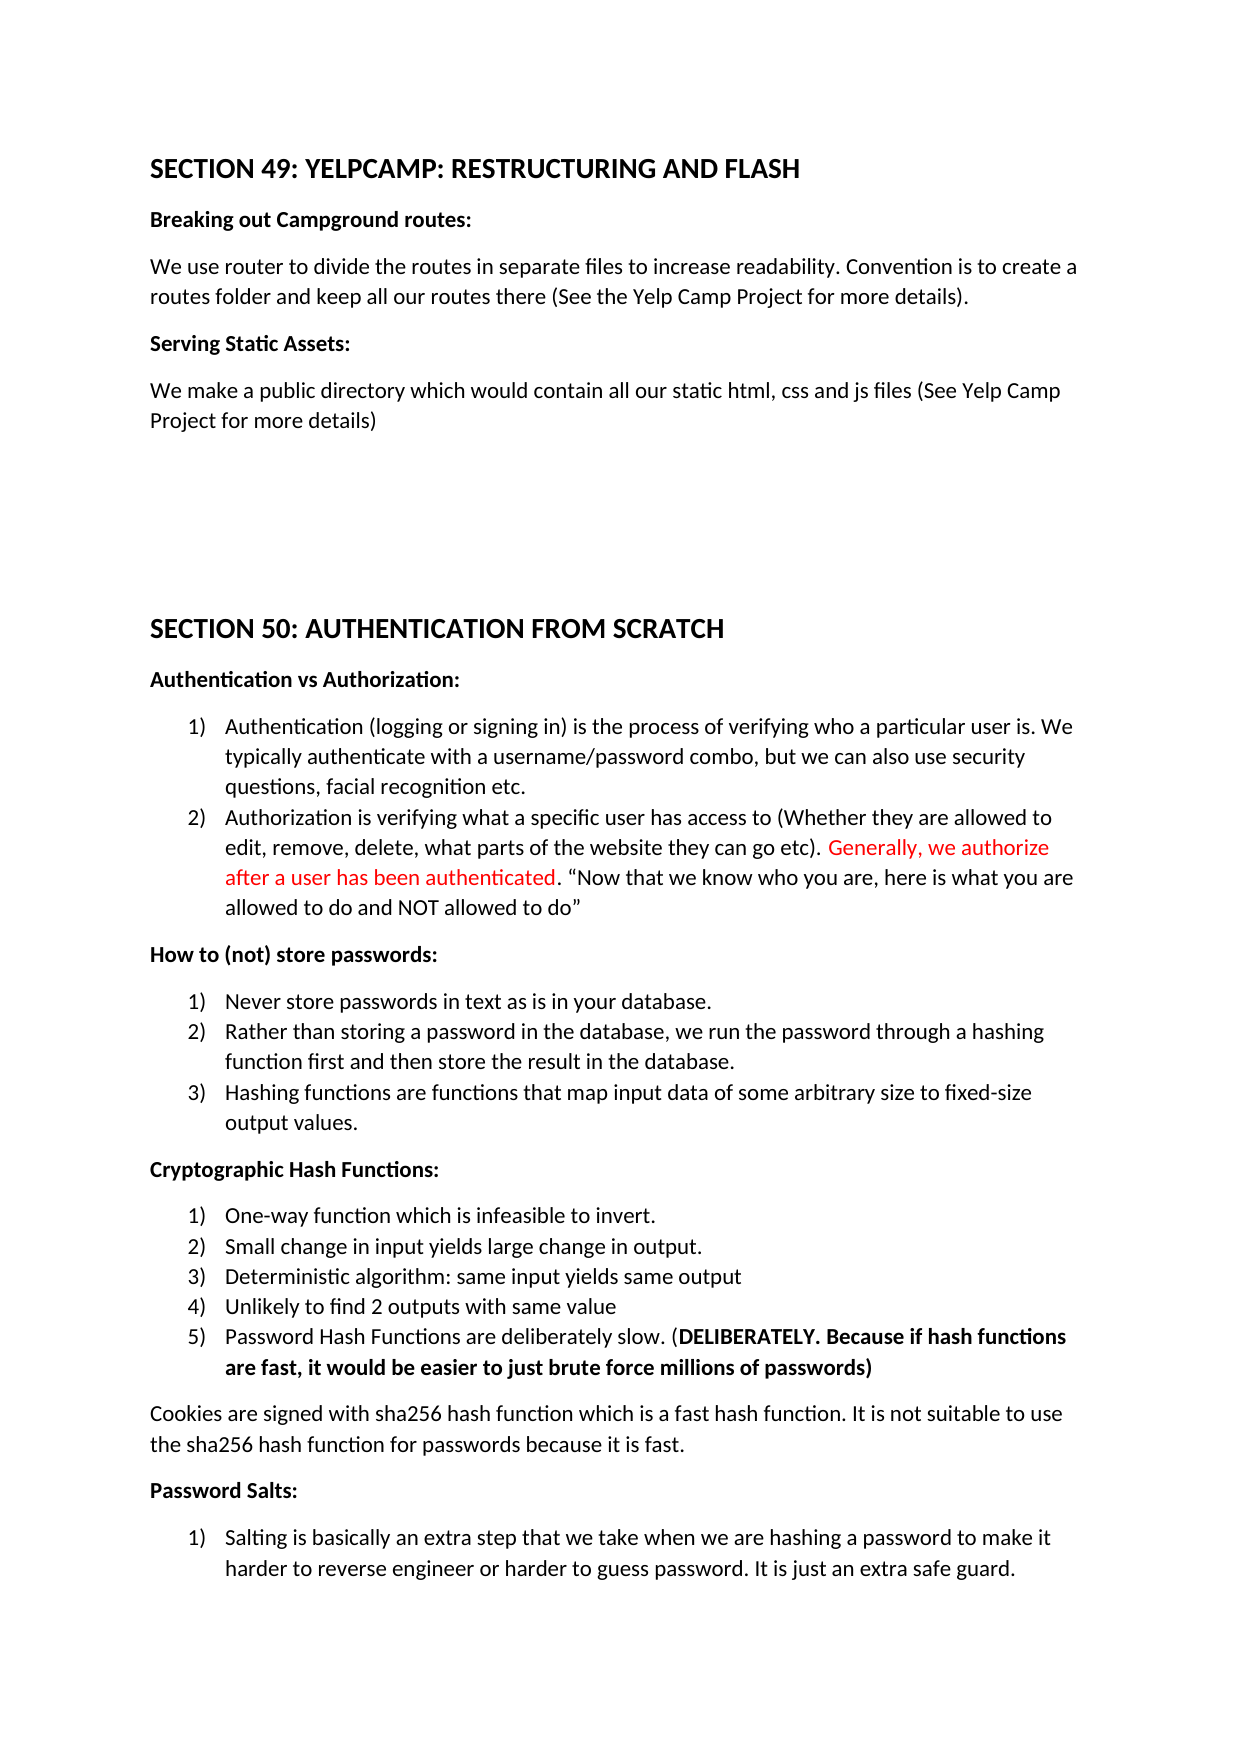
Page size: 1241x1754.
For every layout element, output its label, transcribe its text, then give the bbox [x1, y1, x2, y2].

text Cookies are signed with sha256 hash function which is a fast hash function. It is not suitable to use the sha256 hash function for passwords because it is fast. [150, 1399, 1090, 1458]
text How to (not) store passwords: [150, 940, 1090, 968]
list Salting is basically an extra step that we take when we are hashing a password to make it harder to reverse engineer or harder to guess password. It is just an extra safe guard. [187, 1523, 1090, 1582]
text We make a public directory which would contain all our static html, css and js files (See Yelp Camp Project for more details) [150, 376, 1090, 434]
text SECTION 49: YELPCAMP: RESTRUCTURING AND FLASH [150, 150, 1090, 186]
list Deterministic algorithm: same input yields same output [187, 1262, 1090, 1290]
list Never store passwords in text as is in your database. [187, 987, 1090, 1015]
text SECTION 50: AUTHENTICATION FROM SCRATCH [150, 610, 1090, 646]
list Authorization is verifying what a specific user has access to (Whether they are allowed to edit, remove, delete, what parts of the website they can go etc). Generally, we authorize after a user has been authenticated. “Now that we know who you are, here is what you are allowed to do and NOT allowed to do” [187, 803, 1090, 921]
text Breaking out Campground routes: [150, 205, 1090, 233]
text Password Salts: [150, 1477, 1090, 1505]
text Cryptographic Hash Functions: [150, 1155, 1090, 1183]
list Unlikely to find 2 outputs with same value [187, 1292, 1090, 1320]
list Hashing functions are functions that map input data of some arbitrary size to fixed-size output values. [187, 1078, 1090, 1136]
list Password Hash Functions are deliberately slow. (DELIBERATELY. Because if hash functions are fast, it would be easier to just brute force millions of passwords) [187, 1322, 1090, 1381]
list One-way function which is infeasible to invert. [187, 1202, 1090, 1230]
list Rather than storing a password in the database, we run the password through a hashing function first and then store the result in the database. [187, 1017, 1090, 1076]
list Small change in input yields large change in output. [187, 1232, 1090, 1260]
list Authentication (logging or signing in) is the process of verifying who a particular user is. We typically authenticate with a username/password combo, but we can also use security questions, facial recognition etc. [187, 712, 1090, 801]
text We use router to divide the routes in separate files to increase readability. Convention is to create a routes folder and keep all our routes there (See the Yelp Camp Project for more details). [150, 252, 1090, 310]
text Serving Static Assets: [150, 329, 1090, 357]
text Authentication vs Authorization: [150, 665, 1090, 693]
